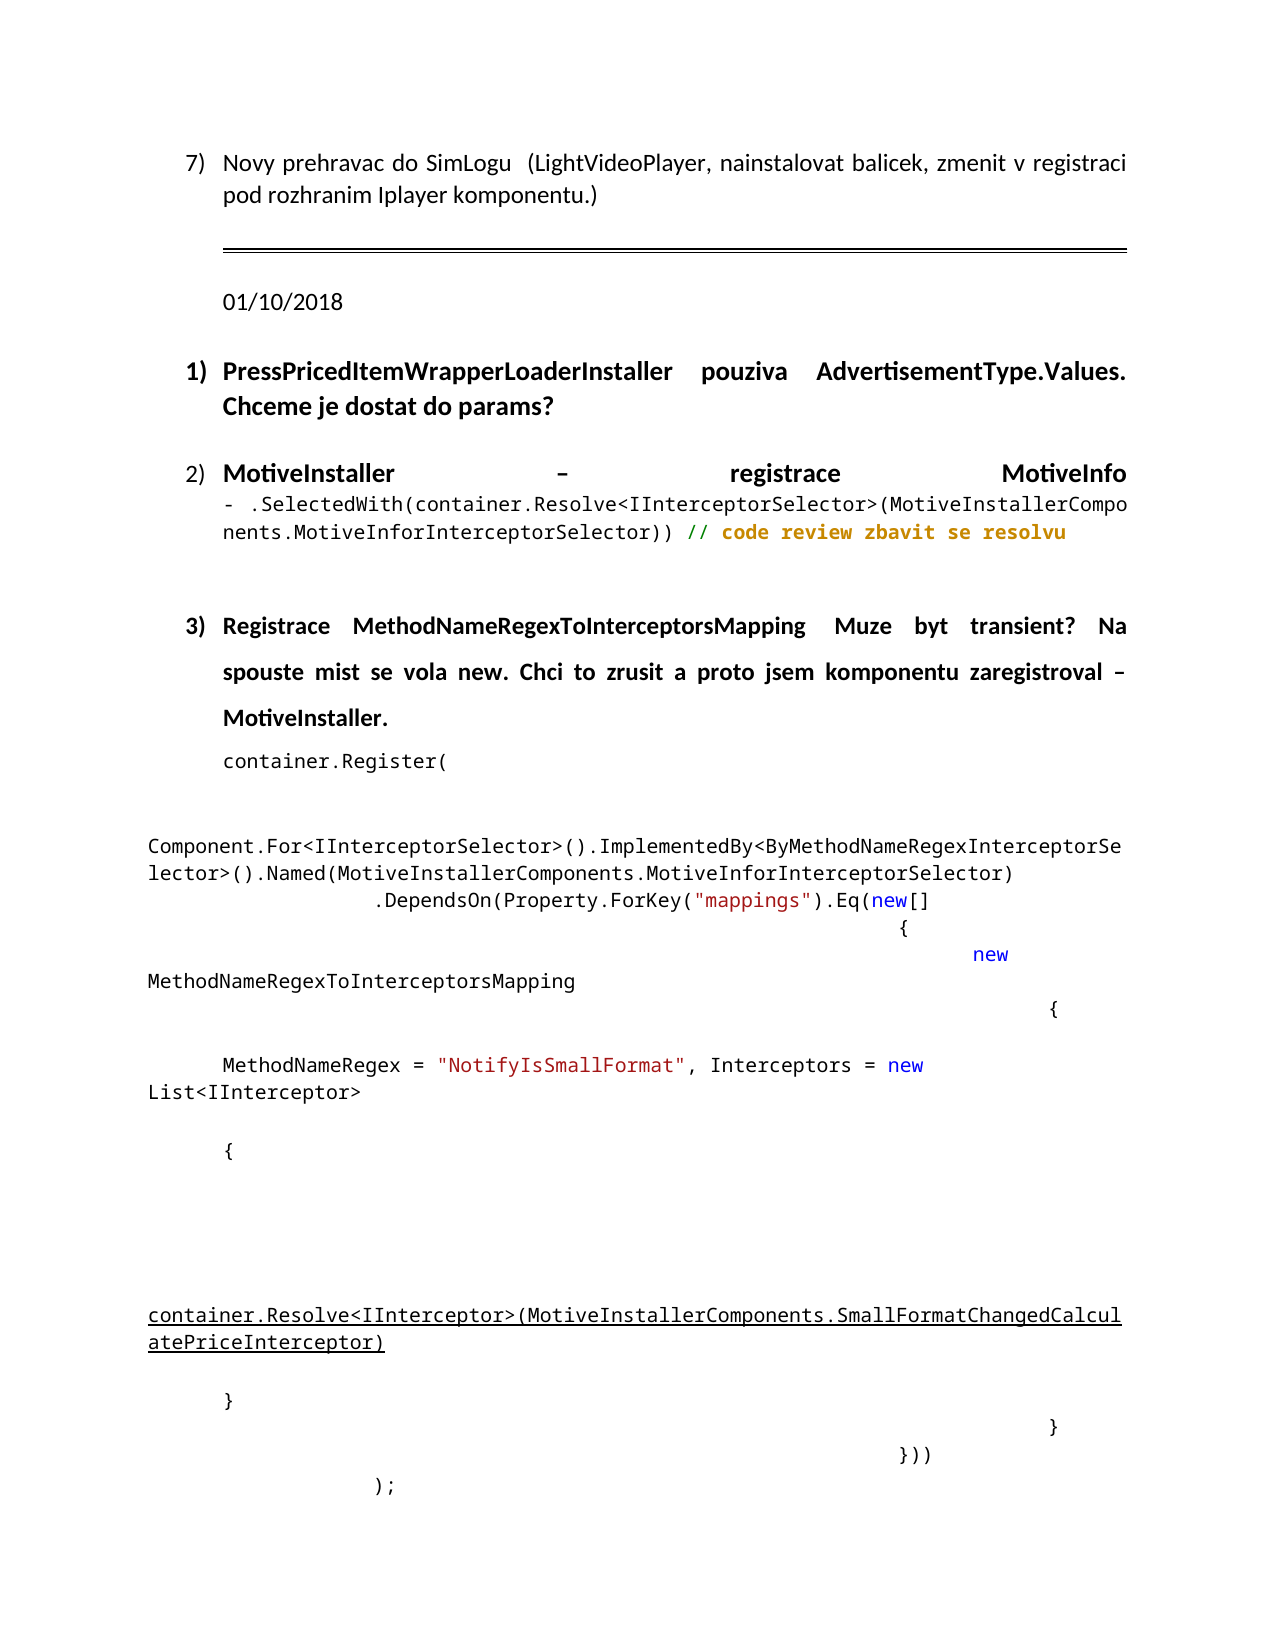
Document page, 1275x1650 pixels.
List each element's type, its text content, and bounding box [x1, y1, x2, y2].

text new MethodNameRegexToInterceptorsMapping [148, 940, 1127, 994]
text })) [148, 1440, 1127, 1467]
text { [148, 913, 1127, 940]
text } [148, 1413, 1127, 1440]
text .DependsOn(Property.ForKey("mappings").Eq(new[] [148, 886, 1127, 913]
text { [148, 1105, 1127, 1217]
text Component.For<IInterceptorSelector>().ImplementedBy<ByMethodNameRegexInterceptorSelector>().Named(MotiveInstallerComponents.MotiveInforInterceptorSelector) [148, 774, 1127, 886]
list ); [223, 1471, 1127, 1498]
list PressPricedItemWrapperLoaderInstaller pouziva AdvertisementType.Values. Chceme je dostat do params? [185, 354, 1127, 422]
text MethodNameRegex = "NotifyIsSmallFormat", Interceptors = new List<IInterceptor> [148, 1021, 1127, 1105]
text { [148, 994, 1127, 1021]
list Registrace MethodNameRegexToInterceptorsMapping Muze byt transient? Na spouste mist se vola new. Chci to zrusit a proto jsem komponentu zaregistroval – MotiveInstaller. [185, 610, 1127, 732]
list MotiveInstaller – registrace MotiveInfo - .SelectedWith(container.Resolve<IInterceptorSelector>(MotiveInstallerComponents.MotiveInforInterceptorSelector)) // code review zbavit se resolvu [185, 456, 1127, 545]
text container.Resolve<IInterceptor>(MotiveInstallerComponents.SmallFormatChangedCalculatePriceInterceptor) [148, 1217, 1127, 1355]
list Novy prehravac do SimLogu (LightVideoPlayer, nainstalovat balicek, zmenit v registraci pod rozhranim Iplayer komponentu.) [185, 148, 1127, 210]
text 01/10/2018 [223, 286, 1127, 317]
text } [148, 1355, 1127, 1413]
text container.Register( [148, 748, 1127, 774]
